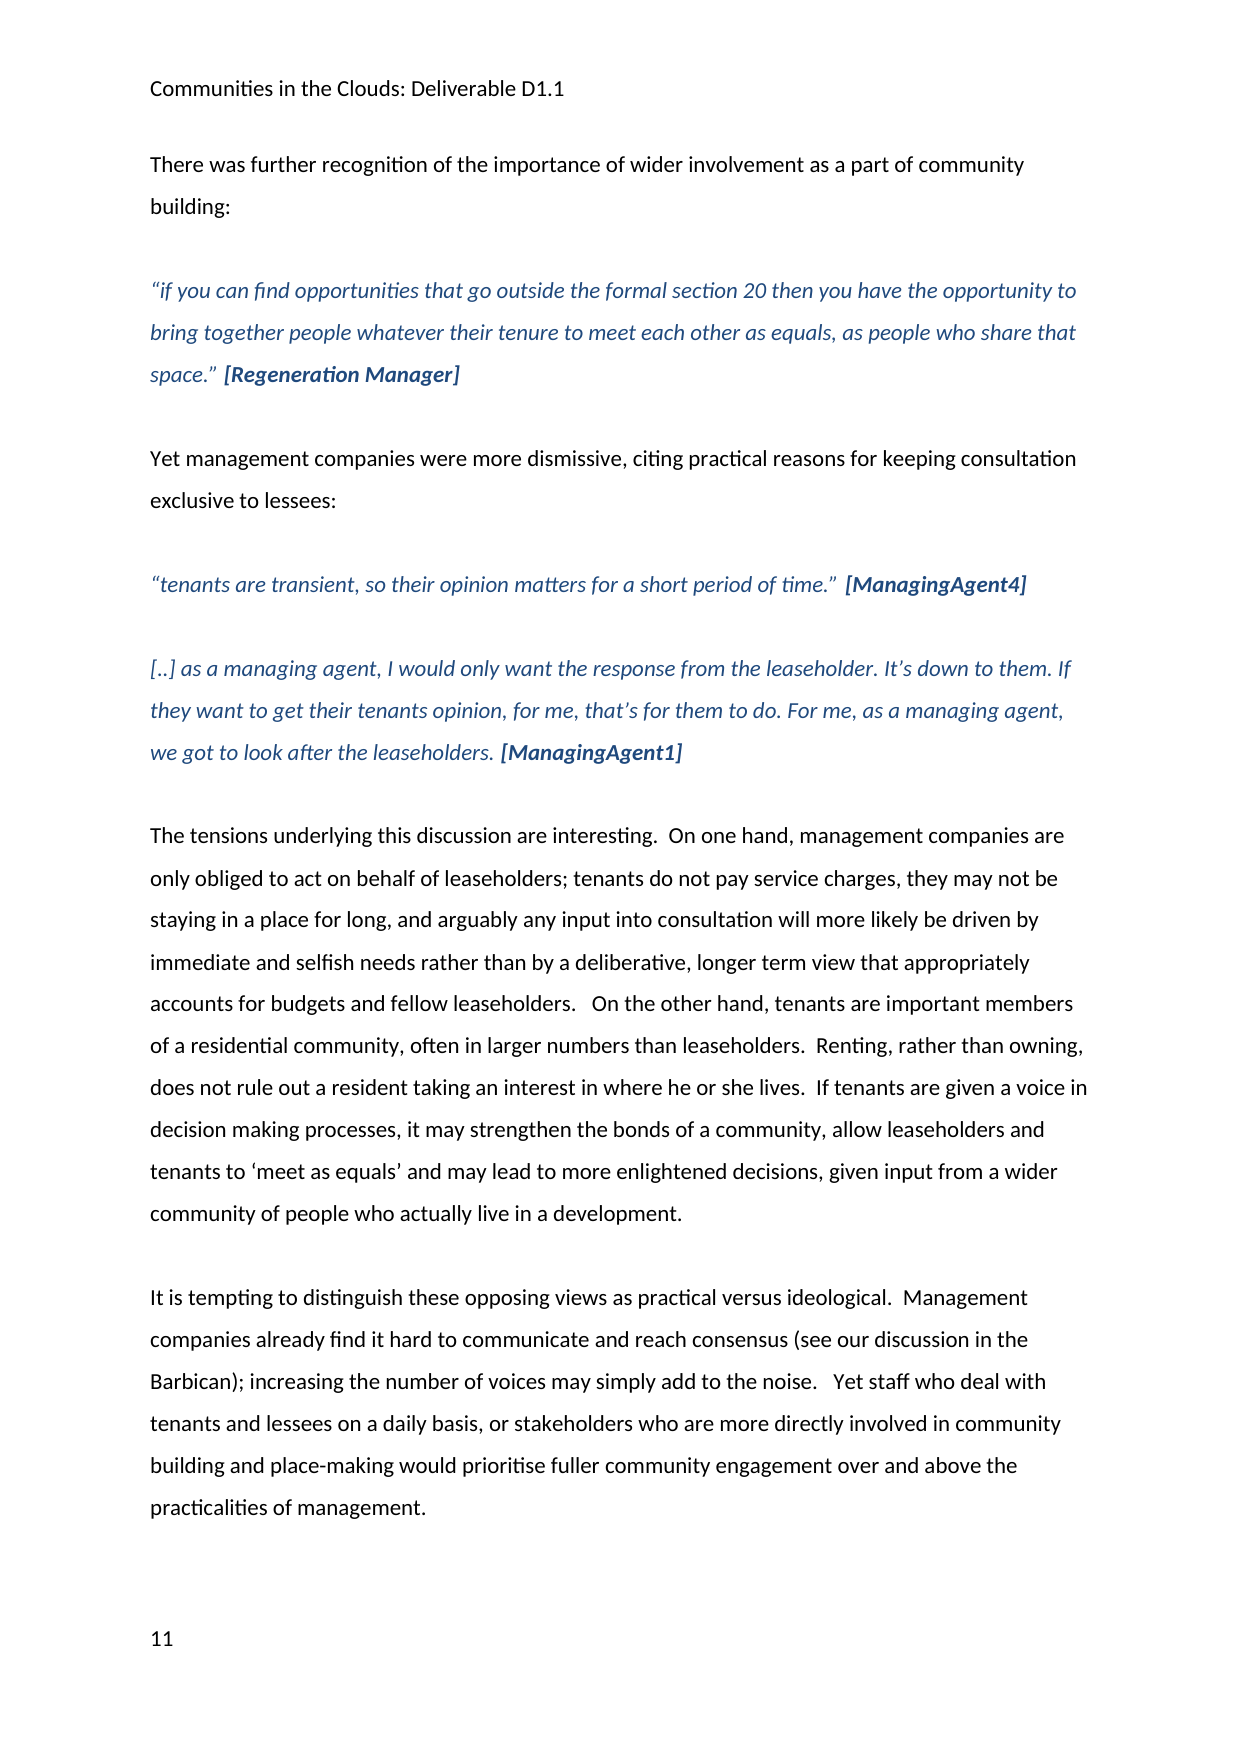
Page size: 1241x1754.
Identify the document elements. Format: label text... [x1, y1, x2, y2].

text The tensions underlying this discussion are interesting. On one hand, management companies are only obliged to act on behalf of leaseholders; tenants do not pay service charges, they may not be staying in a place for long, and arguably any input into consultation will more likely be driven by immediate and selfish needs rather than by a deliberative, longer term view that appropriately accounts for budgets and fellow leaseholders. On the other hand, tenants are important members of a residential community, often in larger numbers than leaseholders. Renting, rather than owning, does not rule out a resident taking an interest in where he or she lives. If tenants are given a voice in decision making processes, it may strengthen the bonds of a community, allow leaseholders and tenants to ‘meet as equals’ and may lead to more enlightened decisions, given input from a wider community of people who actually live in a development. [150, 822, 1090, 1227]
text “tenants are transient, so their opinion matters for a short period of time.” [ManagingAgent4] [150, 570, 1090, 598]
text “if you can find opportunities that go outside the formal section 20 then you have the opportunity to bring together people whatever their tenure to meet each other as equals, as people who share that space.” [Regeneration Manager] [150, 276, 1090, 388]
text There was further recognition of the importance of wider involvement as a part of community building: [150, 150, 1090, 220]
text It is tempting to distinguish these opposing views as practical versus ideological. Management companies already find it hard to communicate and reach consensus (see our discussion in the Barbican); increasing the number of voices may simply add to the noise. Yet staff who deal with tenants and lessees on a daily basis, or stakeholders who are more directly involved in community building and place-making would prioritise fuller community engagement over and above the practicalities of management. [150, 1283, 1090, 1521]
text [..] as a managing agent, I would only want the response from the leaseholder. It’s down to them. If they want to get their tenants opinion, for me, that’s for them to do. For me, as a managing agent, we got to look after the leaseholders. [ManagingAgent1] [150, 654, 1090, 766]
text Yet management companies were more dismissive, citing practical reasons for keeping consultation exclusive to lessees: [150, 444, 1090, 514]
